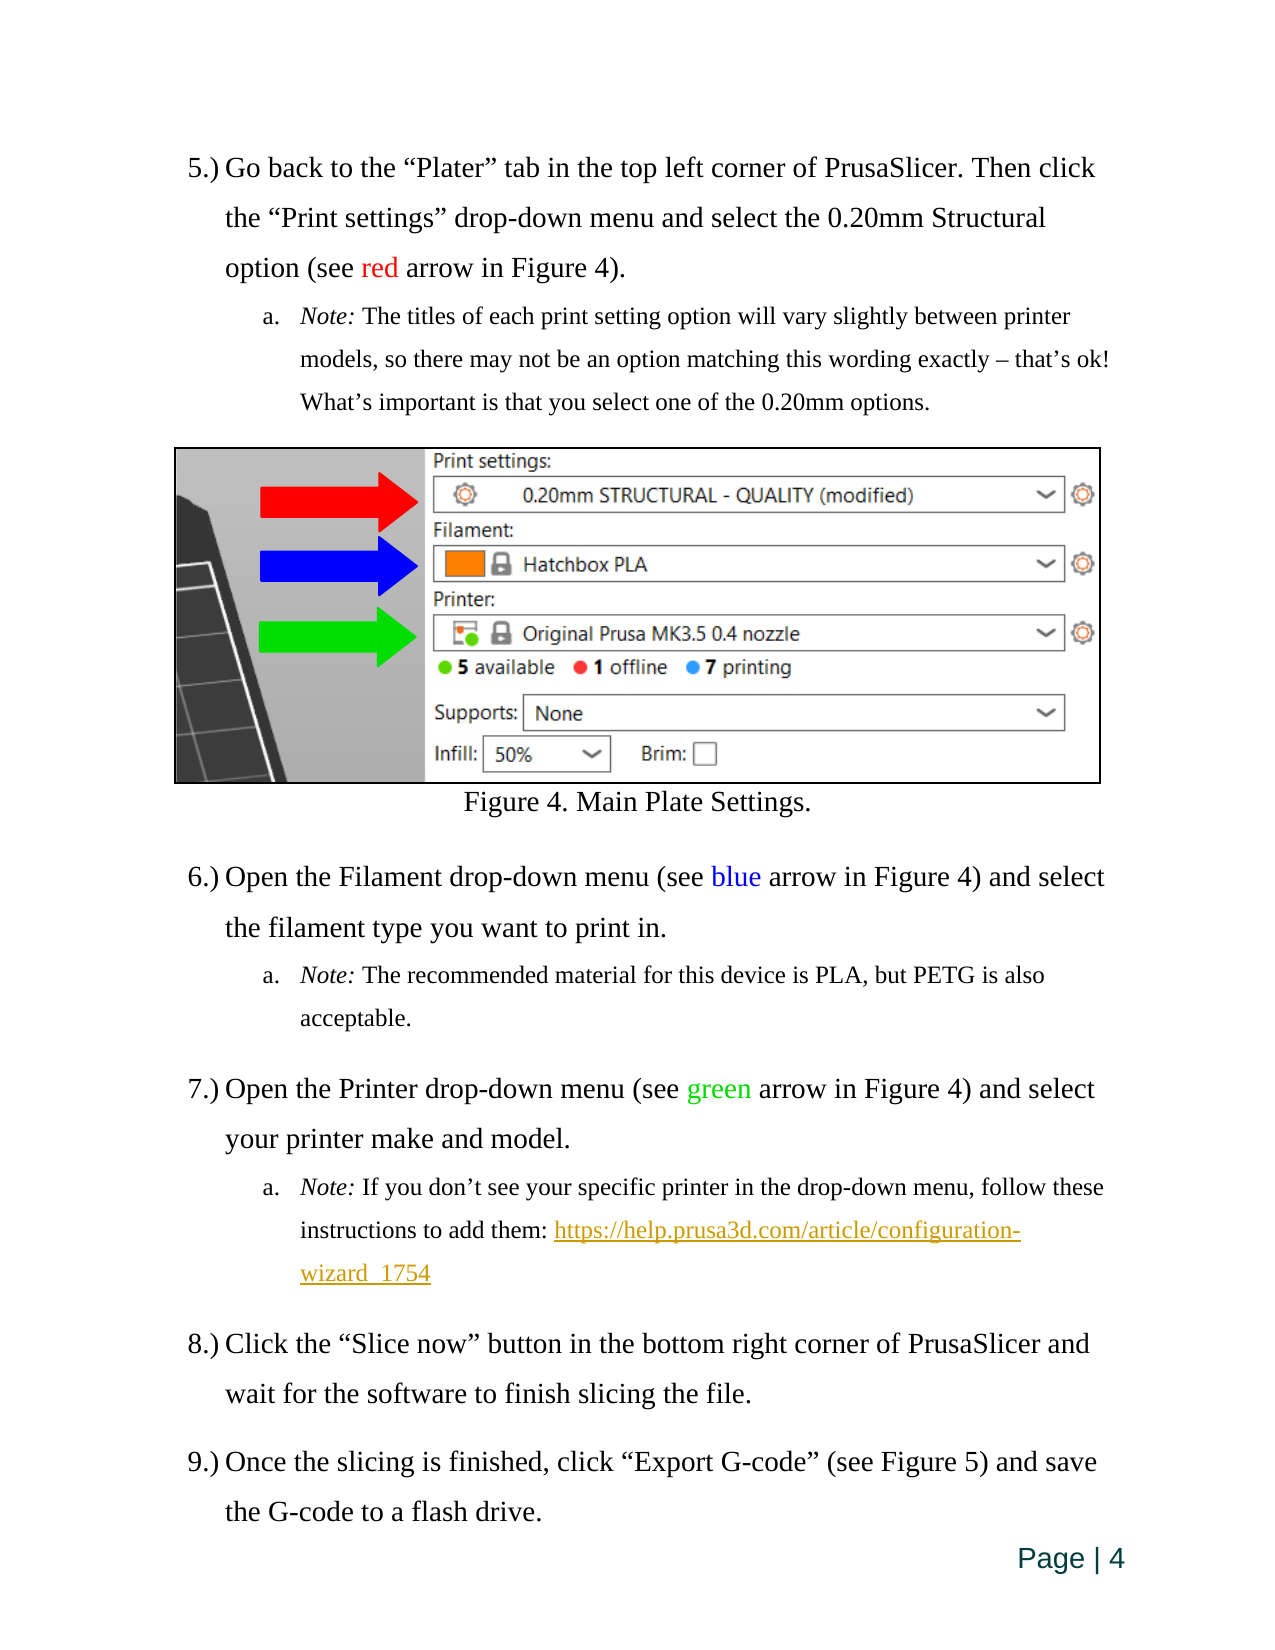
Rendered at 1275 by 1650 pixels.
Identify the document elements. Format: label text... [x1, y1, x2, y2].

list Open the Printer drop-down menu (see green arrow in Figure 4) and select your printer make and model. [187, 1071, 1125, 1155]
list Go back to the “Plater” tab in the top left corner of PrusaSlicer. Then click the “Print settings” drop-down menu and select the 0.20mm Structural option (see red arrow in Figure 4). [187, 150, 1125, 284]
list Note: If you don’t see your specific printer in the drop-down menu, follow these instructions to add them: https://help.prusa3d.com/article/configuration-wizard_1754 [262, 1172, 1125, 1287]
text Figure 4. Main Plate Settings. [150, 784, 1125, 818]
list Open the Filament drop-down menu (see blue arrow in Figure 4) and select the filament type you want to print in. [187, 859, 1125, 943]
picture [176, 449, 1099, 782]
list Click the “Slice now” button in the bottom right corner of PrusaSlicer and wait for the software to finish slicing the file. [187, 1326, 1125, 1410]
list Once the slicing is finished, click “Export G-code” (see Figure 5) and save the G-code to a flash drive. [187, 1444, 1125, 1527]
list Note: The titles of each print setting option will vary slightly between printer models, so there may not be an option matching this wording exactly – that’s ok! What’s important is that you select one of the 0.20mm options. [262, 301, 1125, 416]
list Note: The recommended material for this device is PLA, but PETG is also acceptable. [262, 960, 1125, 1032]
